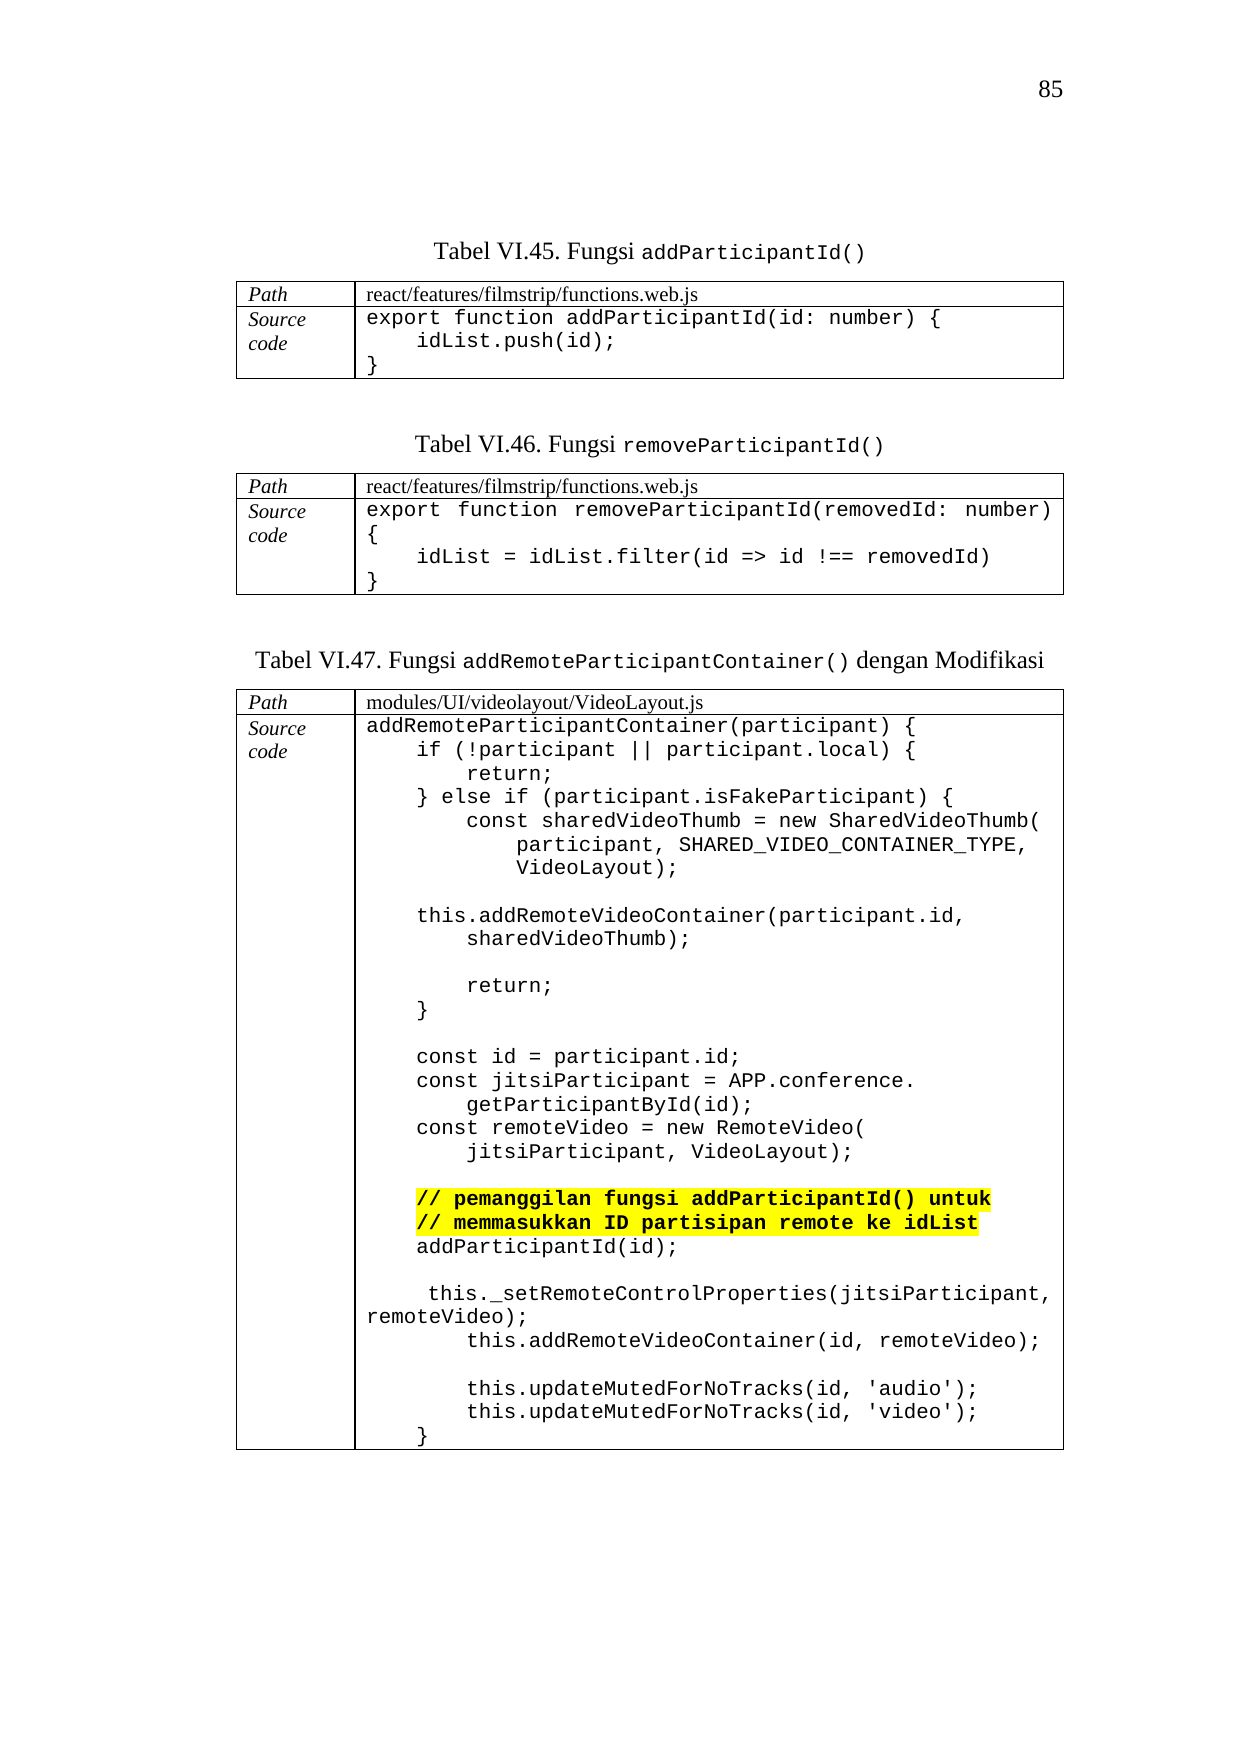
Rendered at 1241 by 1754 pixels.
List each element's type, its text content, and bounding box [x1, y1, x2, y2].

table_header Path [237, 282, 354, 306]
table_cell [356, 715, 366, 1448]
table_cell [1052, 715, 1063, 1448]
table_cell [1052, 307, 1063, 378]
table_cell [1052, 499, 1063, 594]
table_cell Source code [237, 715, 354, 1448]
table_header react/features/filmstrip/functions.web.js [356, 282, 1063, 306]
table_header Path [237, 474, 354, 498]
table_cell Source code [237, 499, 354, 594]
table_header Path [237, 690, 354, 714]
table_header modules/UI/videolayout/VideoLayout.js [356, 690, 1063, 714]
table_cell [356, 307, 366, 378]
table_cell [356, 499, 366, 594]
table_header react/features/filmstrip/functions.web.js [356, 474, 1063, 498]
table_cell Source code [237, 307, 354, 378]
